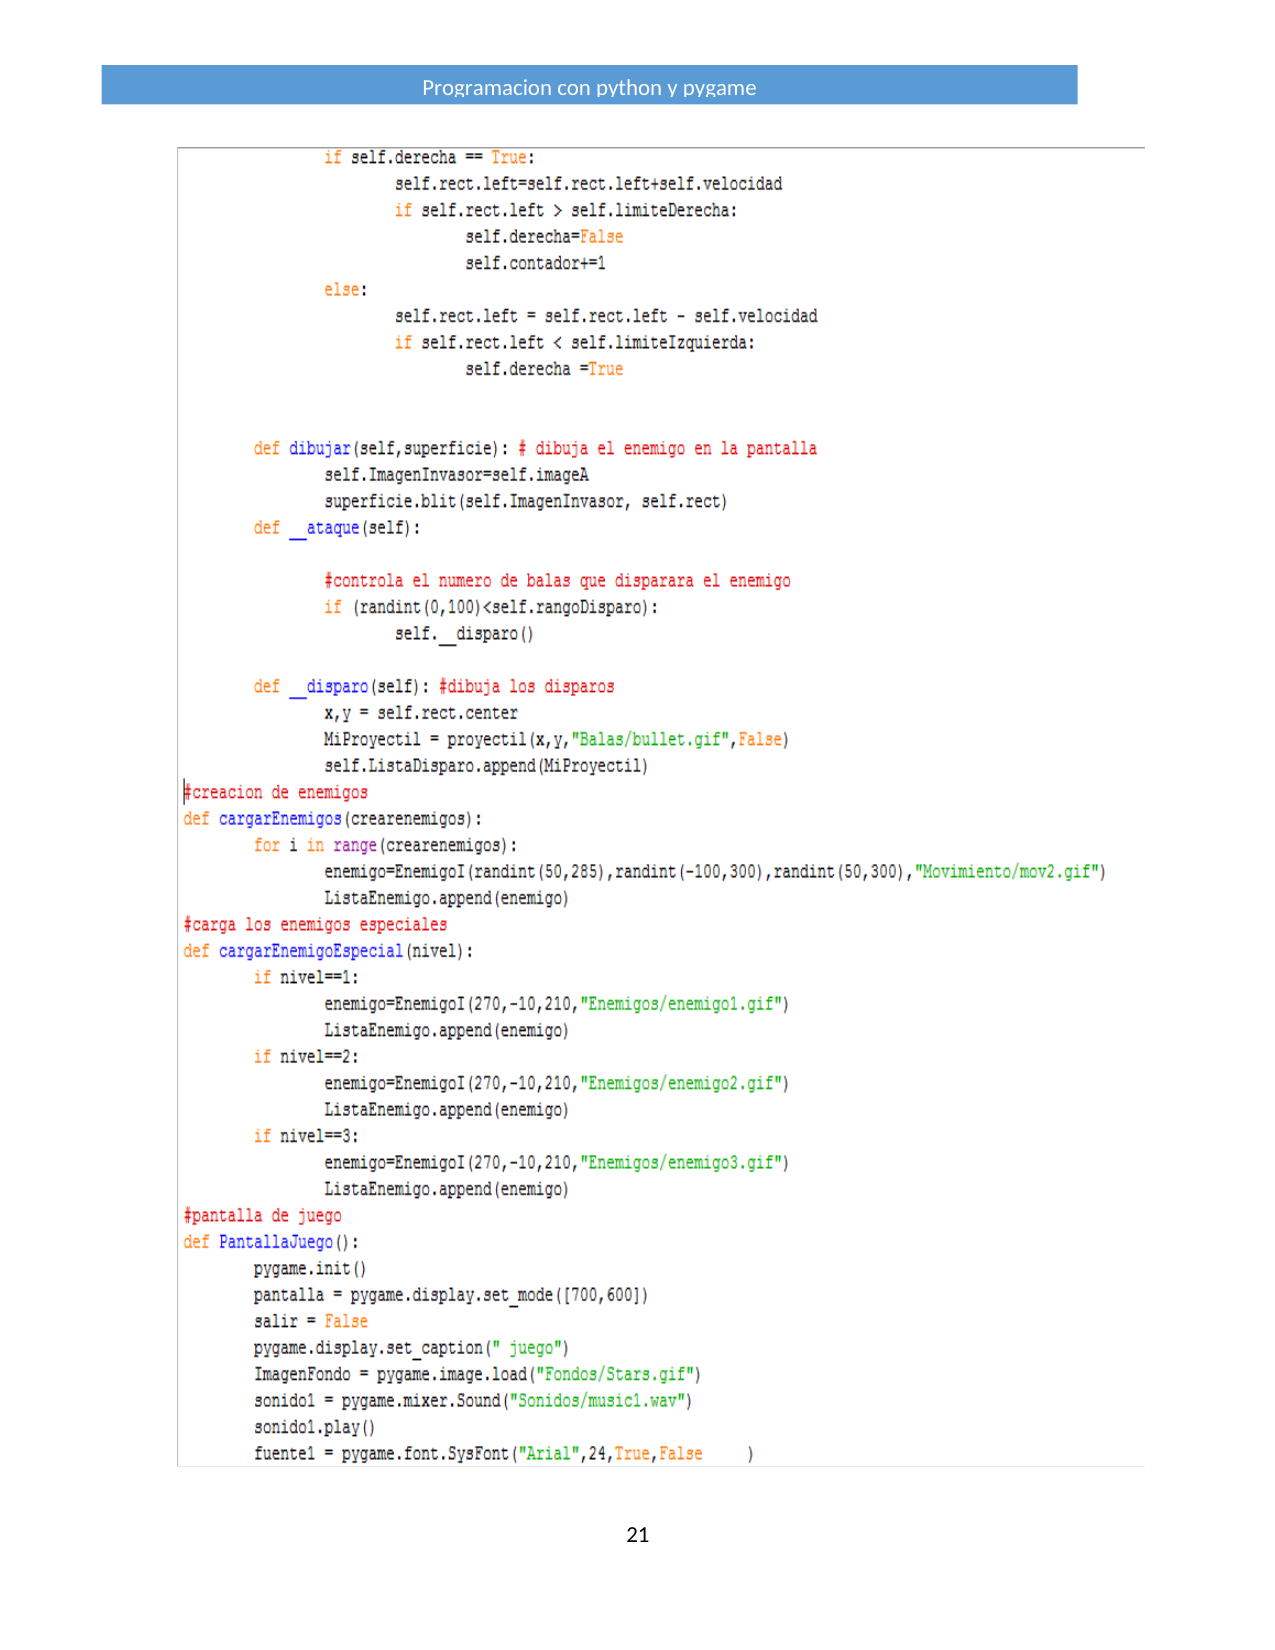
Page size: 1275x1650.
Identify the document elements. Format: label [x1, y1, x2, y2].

picture [177, 147, 1145, 1467]
